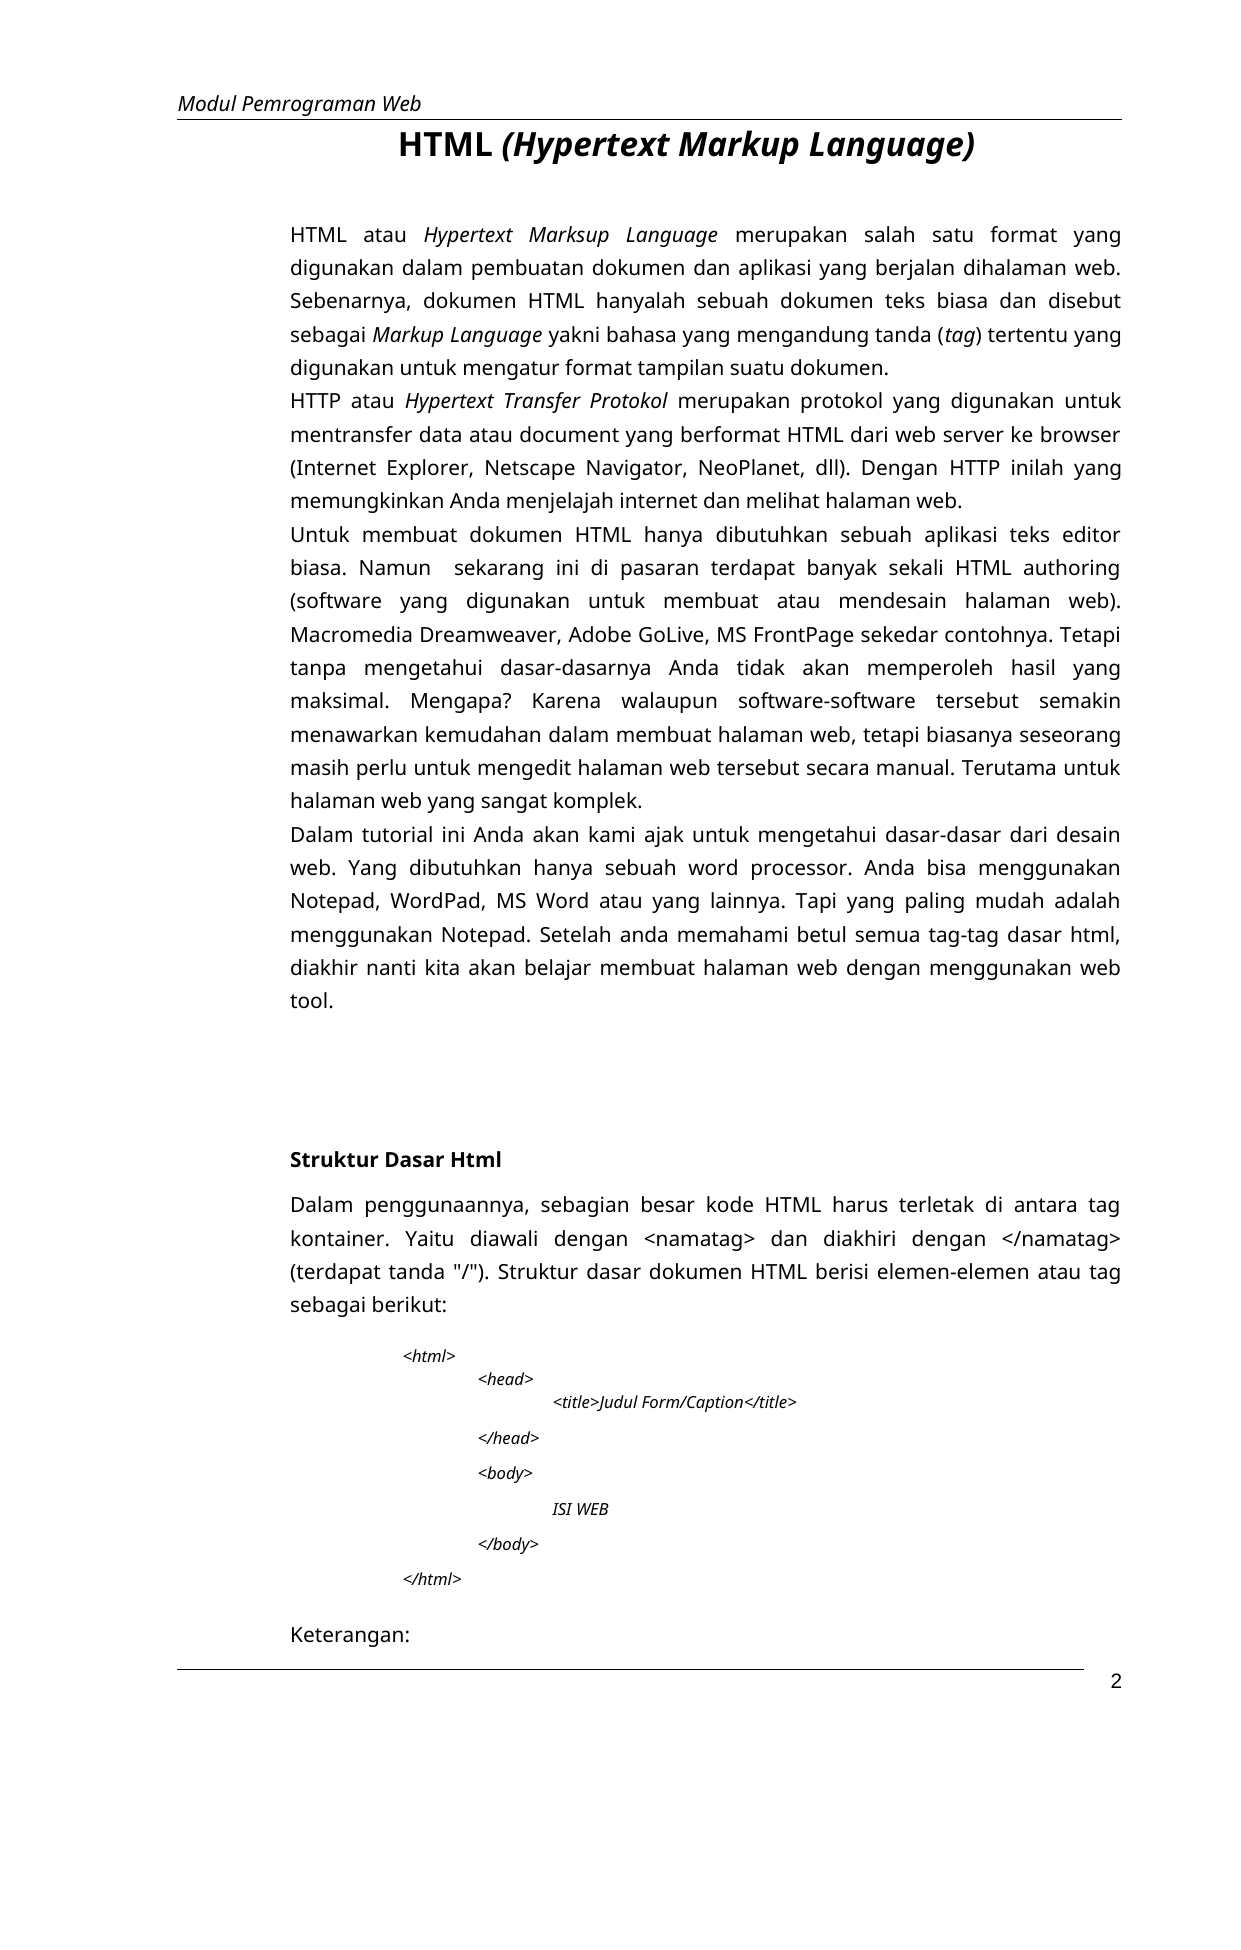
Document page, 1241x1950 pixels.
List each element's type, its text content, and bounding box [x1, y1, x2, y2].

text Struktur Dasar Html [290, 1140, 1122, 1174]
text <head> [290, 1367, 1122, 1390]
text </body> [290, 1532, 1122, 1555]
text <title>Judul Form/Caption</title> [290, 1390, 1122, 1413]
text <body> [290, 1461, 1122, 1484]
text Untuk membuat dokumen HTML hanya dibutuhkan sebuah aplikasi teks editor biasa. Namun sekarang ini di pasaran terdapat banyak sekali HTML authoring (software yang digunakan untuk membuat atau mendesain halaman web). Macromedia Dreamweaver, Adobe GoLive, MS FrontPage sekedar contohnya. Tetapi tanpa mengetahui dasar-dasarnya Anda tidak akan memperoleh hasil yang maksimal. Mengapa? Karena walaupun software-software tersebut semakin menawarkan kemudahan dalam membuat halaman web, tetapi biasanya seseorang masih perlu untuk mengedit halaman web tersebut secara manual. Terutama untuk halaman web yang sangat komplek. [290, 515, 1122, 815]
text </html> [290, 1567, 1122, 1590]
text HTML (Hypertext Markup Language) [254, 130, 1122, 163]
text Keterangan: [290, 1615, 1122, 1649]
text <html> [290, 1344, 1122, 1367]
text Dalam tutorial ini Anda akan kami ajak untuk mengetahui dasar-dasar dari desain web. Yang dibutuhkan hanya sebuah word processor. Anda bisa menggunakan Notepad, WordPad, MS Word atau yang lainnya. Tapi yang paling mudah adalah menggunakan Notepad. Setelah anda memahami betul semua tag-tag dasar html, diakhir nanti kita akan belajar membuat halaman web dengan menggunakan web tool. [290, 815, 1122, 1015]
text HTTP atau Hypertext Transfer Protokol merupakan protokol yang digunakan untuk mentransfer data atau document yang berformat HTML dari web server ke browser (Internet Explorer, Netscape Navigator, NeoPlanet, dll). Dengan HTTP inilah yang memungkinkan Anda menjelajah internet dan melihat halaman web. [290, 382, 1122, 515]
text Dalam penggunaannya, sebagian besar kode HTML harus terletak di antara tag kontainer. Yaitu diawali dengan <namatag> dan diakhiri dengan </namatag> (terdapat tanda "/"). Struktur dasar dokumen HTML berisi elemen-elemen atau tag sebagai berikut: [290, 1186, 1122, 1319]
text </head> [290, 1426, 1122, 1449]
text ISI WEB [290, 1497, 1122, 1519]
text HTML atau Hypertext Marksup Language merupakan salah satu format yang digunakan dalam pembuatan dokumen dan aplikasi yang berjalan dihalaman web. Sebenarnya, dokumen HTML hanyalah sebuah dokumen teks biasa dan disebut sebagai Markup Language yakni bahasa yang mengandung tanda (tag) tertentu yang digunakan untuk mengatur format tampilan suatu dokumen. [290, 215, 1122, 382]
